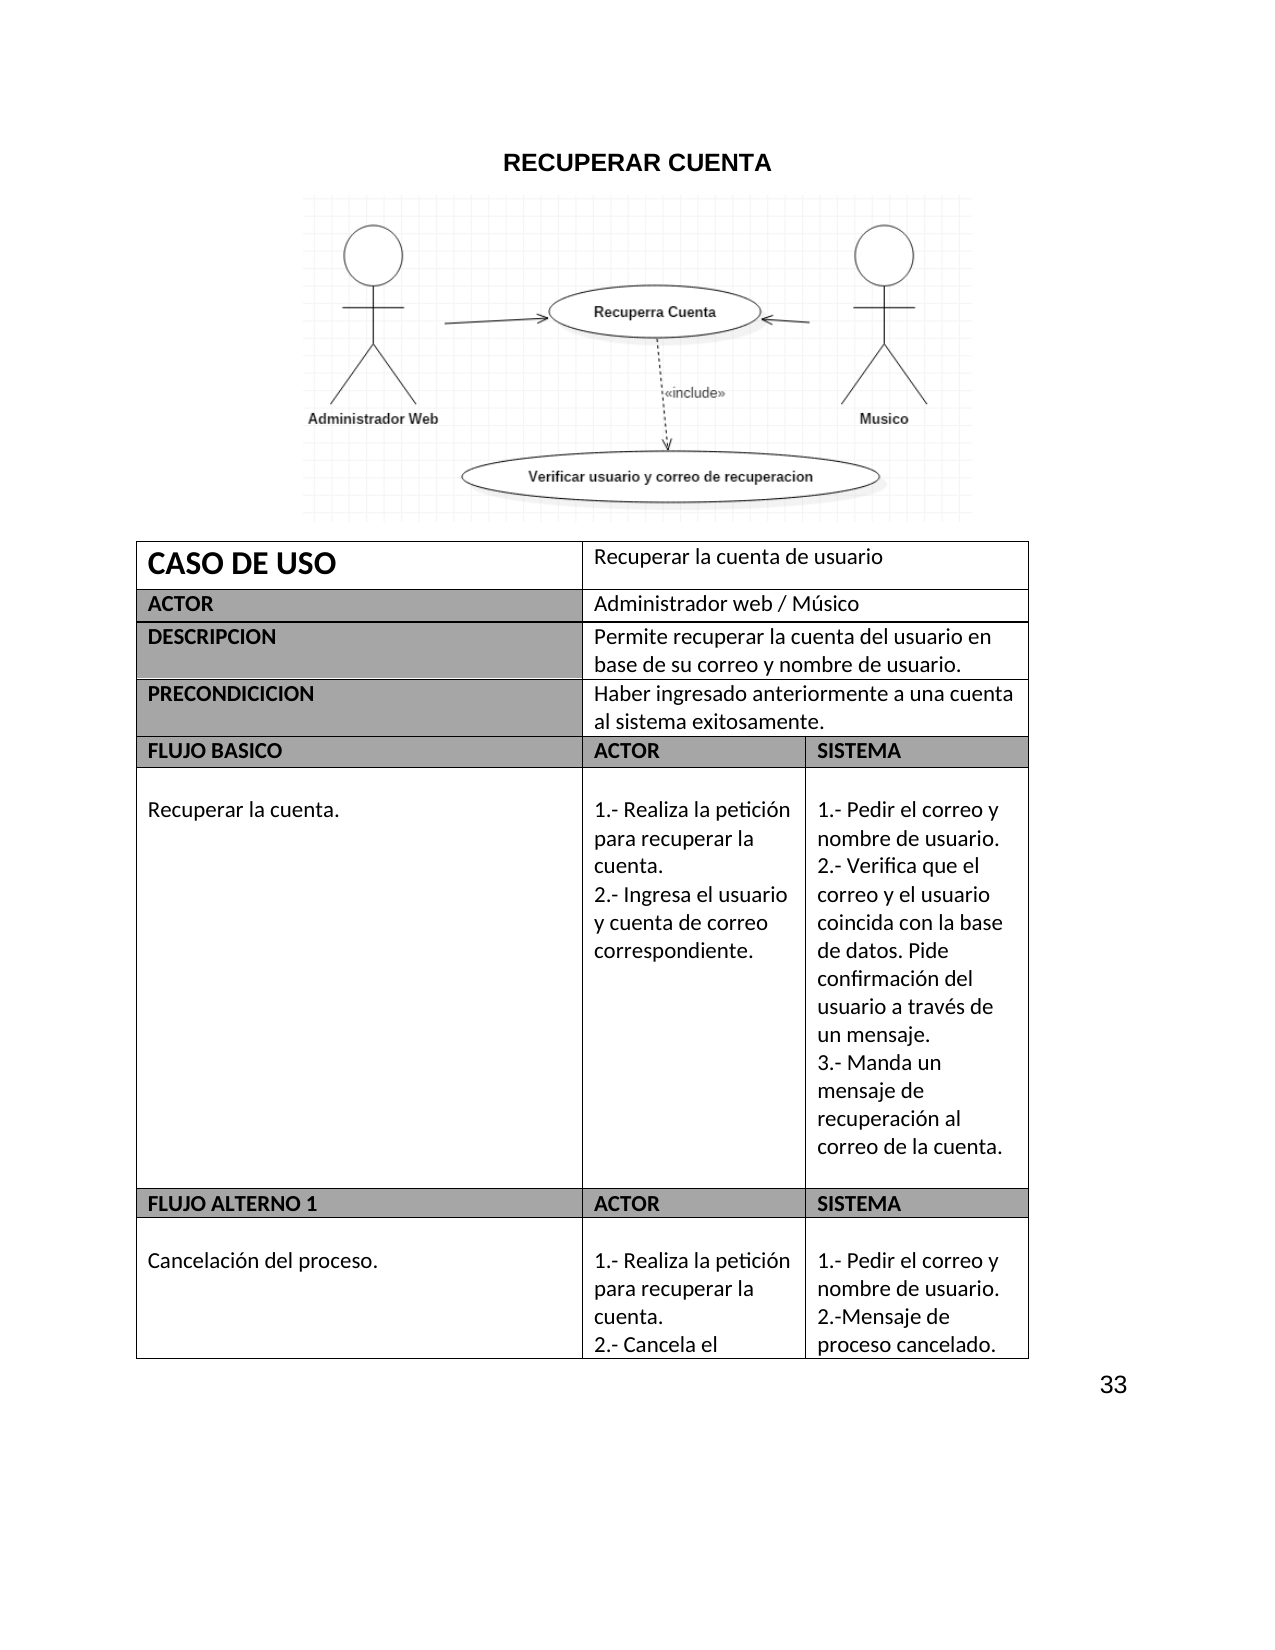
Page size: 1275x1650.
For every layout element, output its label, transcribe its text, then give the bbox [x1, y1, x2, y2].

table_cell ACTOR [583, 737, 805, 767]
table_cell Administrador web / Músico [583, 590, 1028, 621]
table_cell 1.- Realiza la petición para recuperar la cuenta. 2.- Ingresa el usuario y cuenta de correo correspondiente. [583, 768, 805, 1188]
table_cell ACTOR [137, 590, 582, 621]
table_cell PRECONDICICION [137, 680, 582, 736]
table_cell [137, 1218, 582, 1358]
table_header Recuperar la cuenta de usuario [583, 542, 1028, 588]
table_cell FLUJO BASICO [137, 737, 582, 767]
table_cell SISTEMA [806, 737, 1028, 767]
table_cell 1.- Pedir el correo y nombre de usuario. 2.- Verifica que el correo y el usuario coincida con la base de datos. Pide confirmación del usuario a través de un mensaje. 3.- Manda un mensaje de recuperación al correo de la cuenta. [806, 768, 1028, 1188]
table_cell DESCRIPCION [137, 623, 582, 678]
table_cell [583, 1218, 805, 1358]
table_cell Recuperar la cuenta. [137, 768, 582, 1188]
table_cell FLUJO ALTERNO 1 [137, 1189, 582, 1217]
table_cell SISTEMA [806, 1189, 1028, 1217]
table_cell Haber ingresado anteriormente a una cuenta al sistema exitosamente. [583, 680, 1028, 736]
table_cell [806, 1218, 1028, 1358]
picture [303, 195, 972, 522]
table_cell Permite recuperar la cuenta del usuario en base de su correo y nombre de usuario. [583, 623, 1028, 678]
table_cell ACTOR [583, 1189, 805, 1217]
text RECUPERAR CUENTA [148, 148, 1127, 176]
table_header CASO DE USO [137, 542, 582, 588]
